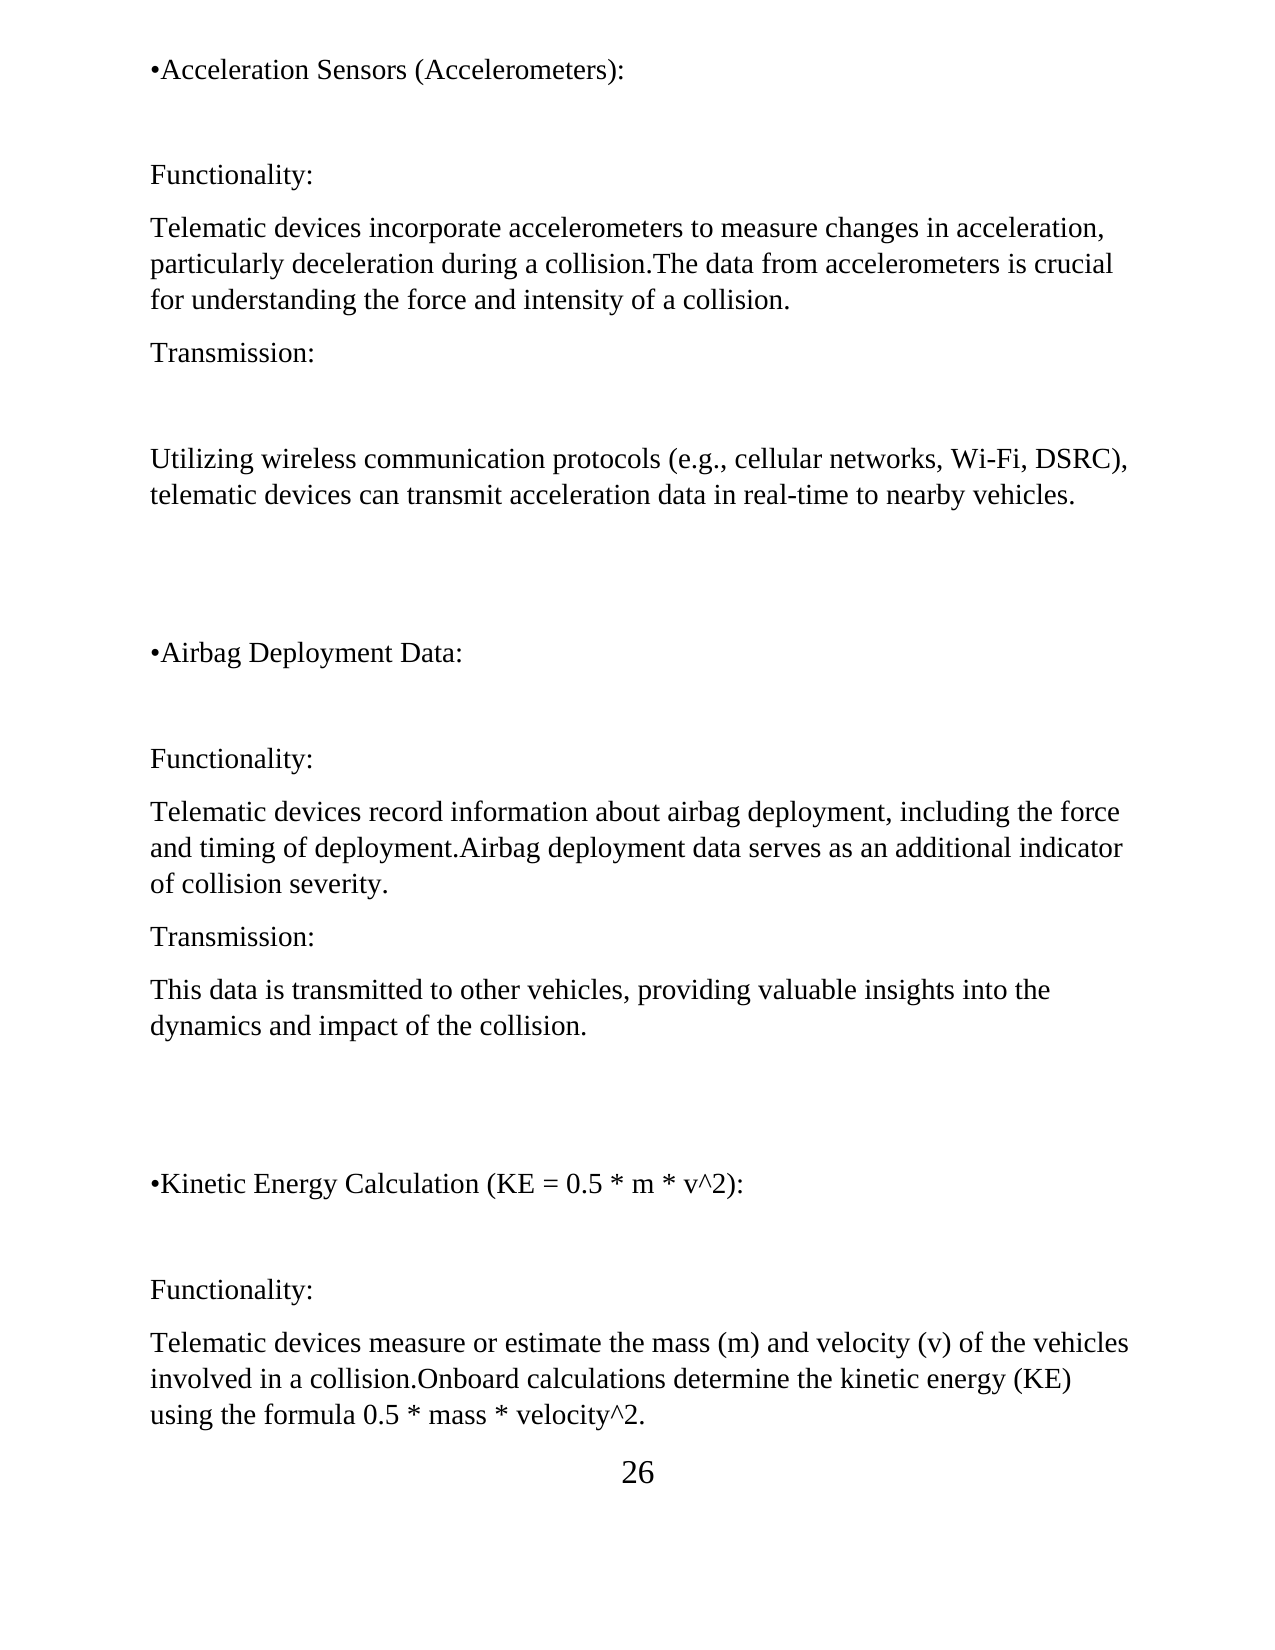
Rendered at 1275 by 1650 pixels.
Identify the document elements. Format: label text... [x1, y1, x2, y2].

text •Kinetic Energy Calculation (KE = 0.5 * m * v^2): [150, 1166, 1133, 1200]
text This data is transmitted to other vehicles, providing valuable insights into the dynamics and impact of the collision. [150, 972, 1133, 1042]
text Transmission: [150, 335, 1133, 369]
text Functionality: [150, 741, 1133, 775]
text Utilizing wireless communication protocols (e.g., cellular networks, Wi-Fi, DSRC), telematic devices can transmit acceleration data in real-time to nearby vehicles. [150, 441, 1133, 511]
text Telematic devices measure or estimate the mass (m) and velocity (v) of the vehicles involved in a collision.Onboard calculations determine the kinetic energy (KE) using the formula 0.5 * mass * velocity^2. [150, 1325, 1133, 1431]
text Telematic devices incorporate accelerometers to measure changes in acceleration, particularly deceleration during a collision.The data from accelerometers is crucial for understanding the force and intensity of a collision. [150, 210, 1133, 316]
text •Airbag Deployment Data: [150, 636, 1133, 669]
text Telematic devices record information about airbag deployment, including the force and timing of deployment.Airbag deployment data serves as an additional indicator of collision severity. [150, 794, 1133, 900]
text Functionality: [150, 157, 1133, 191]
text •Acceleration Sensors (Accelerometers): [150, 52, 1133, 85]
text Functionality: [150, 1272, 1133, 1306]
text Transmission: [150, 919, 1133, 953]
